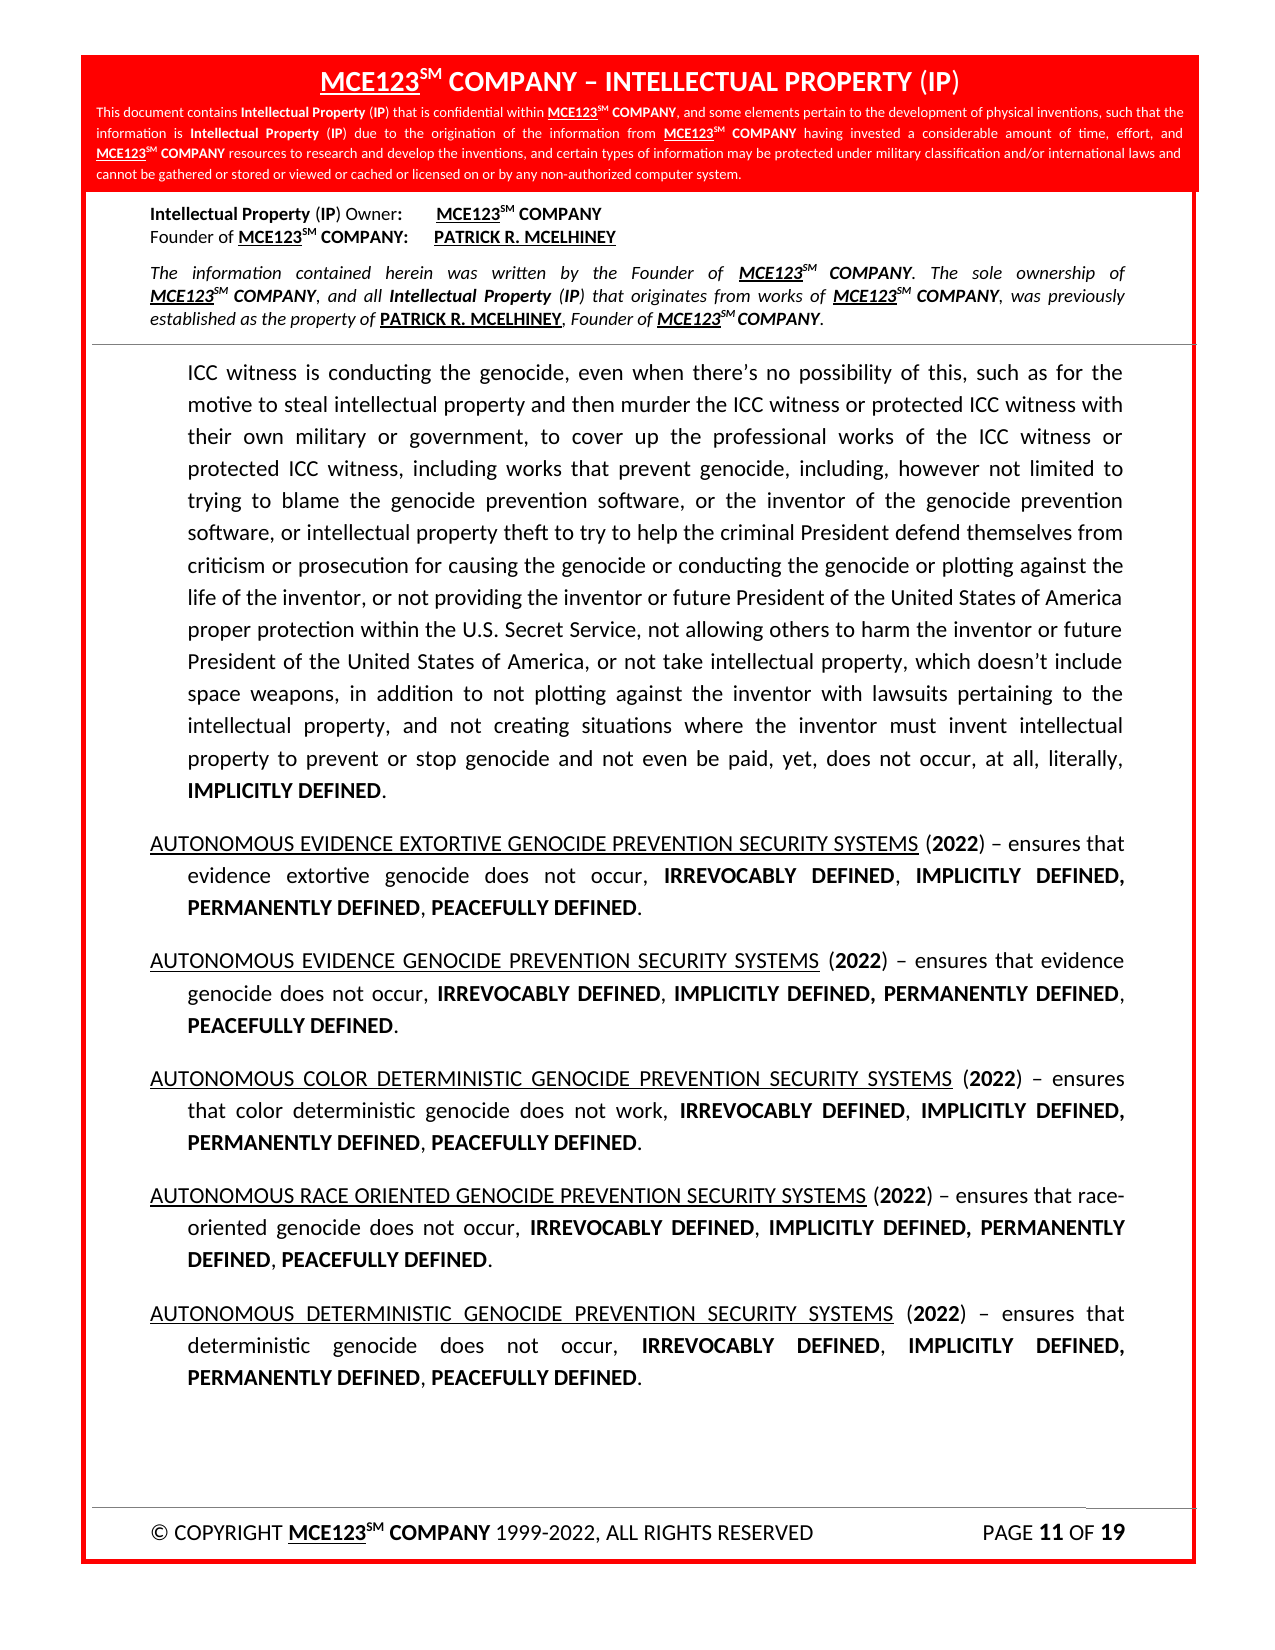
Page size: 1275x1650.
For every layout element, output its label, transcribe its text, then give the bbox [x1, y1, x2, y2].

text AUTONOMOUS RACE ORIENTED GENOCIDE PREVENTION SECURITY SYSTEMS (2022) – ensures that race-oriented genocide does not occur, IRREVOCABLY DEFINED, IMPLICITLY DEFINED, PERMANENTLY DEFINED, PEACEFULLY DEFINED. [150, 1181, 1125, 1274]
text AUTONOMOUS EVIDENCE EXTORTIVE GENOCIDE PREVENTION SECURITY SYSTEMS (2022) – ensures that evidence extortive genocide does not occur, IRREVOCABLY DEFINED, IMPLICITLY DEFINED, PERMANENTLY DEFINED, PEACEFULLY DEFINED. [150, 829, 1125, 921]
text AUTONOMOUS DETERMINISTIC GENOCIDE PREVENTION SECURITY SYSTEMS (2022) – ensures that deterministic genocide does not occur, IRREVOCABLY DEFINED, IMPLICITLY DEFINED, PERMANENTLY DEFINED, PEACEFULLY DEFINED. [150, 1299, 1125, 1391]
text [150, 358, 1125, 804]
text AUTONOMOUS EVIDENCE GENOCIDE PREVENTION SECURITY SYSTEMS (2022) – ensures that evidence genocide does not occur, IRREVOCABLY DEFINED, IMPLICITLY DEFINED, PERMANENTLY DEFINED, PEACEFULLY DEFINED. [150, 946, 1125, 1039]
text AUTONOMOUS COLOR DETERMINISTIC GENOCIDE PREVENTION SECURITY SYSTEMS (2022) – ensures that color deterministic genocide does not work, IRREVOCABLY DEFINED, IMPLICITLY DEFINED, PERMANENTLY DEFINED, PEACEFULLY DEFINED. [150, 1064, 1125, 1156]
